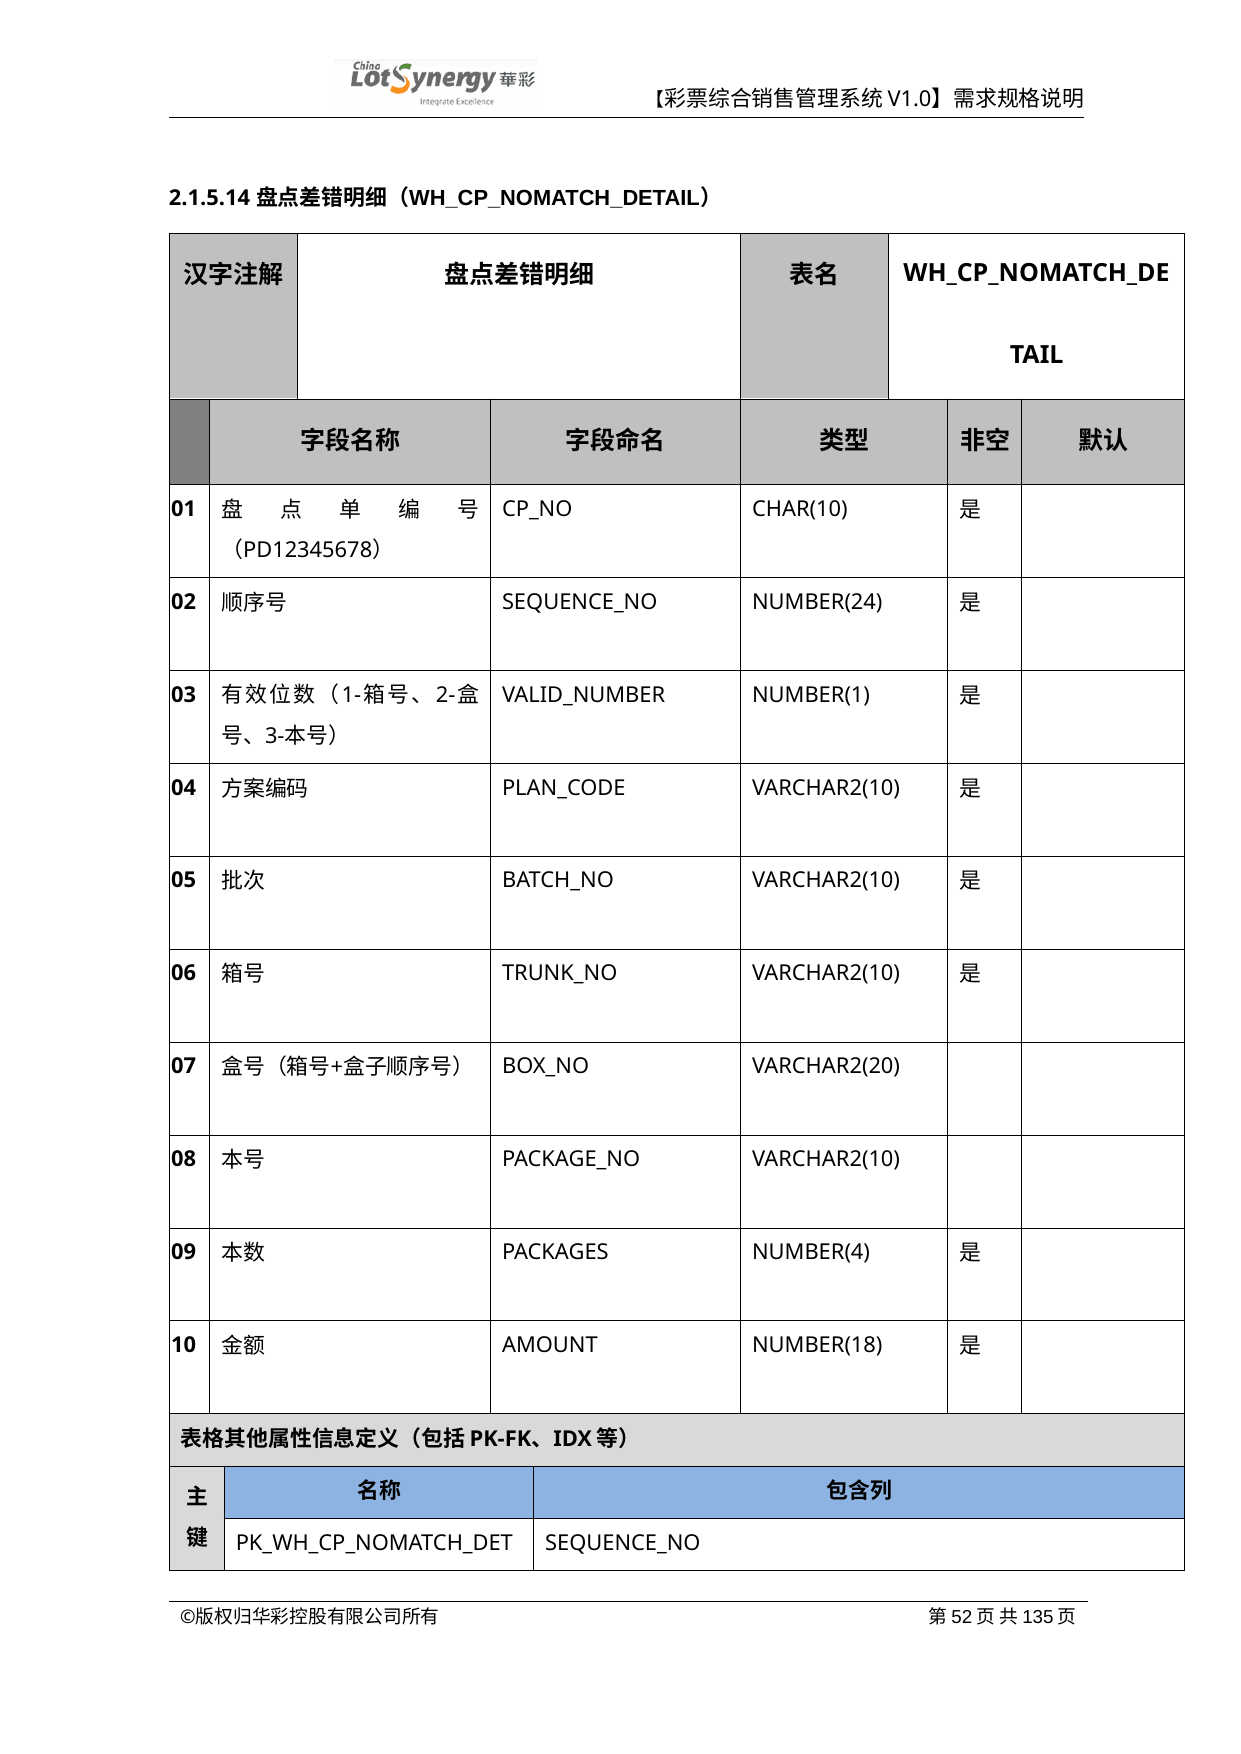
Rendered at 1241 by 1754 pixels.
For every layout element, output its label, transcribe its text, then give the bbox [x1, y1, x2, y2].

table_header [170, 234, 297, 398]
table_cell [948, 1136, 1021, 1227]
picture [333, 59, 538, 107]
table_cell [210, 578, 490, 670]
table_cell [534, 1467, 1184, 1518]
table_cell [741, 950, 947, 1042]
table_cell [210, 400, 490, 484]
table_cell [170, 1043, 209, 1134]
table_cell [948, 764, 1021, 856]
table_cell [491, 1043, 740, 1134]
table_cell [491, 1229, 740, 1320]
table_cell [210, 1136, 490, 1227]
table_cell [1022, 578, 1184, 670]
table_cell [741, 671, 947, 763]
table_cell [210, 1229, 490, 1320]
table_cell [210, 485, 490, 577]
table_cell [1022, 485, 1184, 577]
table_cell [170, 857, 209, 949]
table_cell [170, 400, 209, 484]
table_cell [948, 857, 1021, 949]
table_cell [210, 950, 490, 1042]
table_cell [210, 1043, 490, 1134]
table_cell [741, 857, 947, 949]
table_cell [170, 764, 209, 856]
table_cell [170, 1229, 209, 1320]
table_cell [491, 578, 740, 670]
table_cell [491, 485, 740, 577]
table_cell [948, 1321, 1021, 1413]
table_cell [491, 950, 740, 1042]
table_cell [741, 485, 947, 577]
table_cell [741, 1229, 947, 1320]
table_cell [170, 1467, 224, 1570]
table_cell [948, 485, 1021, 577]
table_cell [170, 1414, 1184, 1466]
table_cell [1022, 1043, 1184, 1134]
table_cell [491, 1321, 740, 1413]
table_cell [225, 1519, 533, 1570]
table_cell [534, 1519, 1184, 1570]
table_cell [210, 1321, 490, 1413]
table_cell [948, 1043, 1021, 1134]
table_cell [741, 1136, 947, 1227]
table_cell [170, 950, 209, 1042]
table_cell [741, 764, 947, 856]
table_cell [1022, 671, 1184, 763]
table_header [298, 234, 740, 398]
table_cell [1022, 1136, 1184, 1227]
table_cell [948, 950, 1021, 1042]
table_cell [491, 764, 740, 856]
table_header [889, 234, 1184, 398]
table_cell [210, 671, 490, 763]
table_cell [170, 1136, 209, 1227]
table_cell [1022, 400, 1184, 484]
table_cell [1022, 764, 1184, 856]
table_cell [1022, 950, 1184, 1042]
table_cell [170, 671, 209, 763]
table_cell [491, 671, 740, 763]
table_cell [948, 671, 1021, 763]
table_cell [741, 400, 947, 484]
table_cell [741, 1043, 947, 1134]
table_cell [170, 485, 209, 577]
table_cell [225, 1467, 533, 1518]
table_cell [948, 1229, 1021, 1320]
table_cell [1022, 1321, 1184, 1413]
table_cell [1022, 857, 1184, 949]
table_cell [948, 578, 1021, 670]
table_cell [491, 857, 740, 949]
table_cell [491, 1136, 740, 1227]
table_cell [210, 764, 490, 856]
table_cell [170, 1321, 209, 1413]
subtitle 盘点差错明细（WH_CP_NOMATCH_DETAIL） [169, 179, 1087, 212]
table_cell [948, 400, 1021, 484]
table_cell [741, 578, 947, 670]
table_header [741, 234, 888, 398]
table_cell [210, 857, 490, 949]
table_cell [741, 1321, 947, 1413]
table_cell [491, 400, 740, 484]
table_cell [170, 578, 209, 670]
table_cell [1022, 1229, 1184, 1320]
